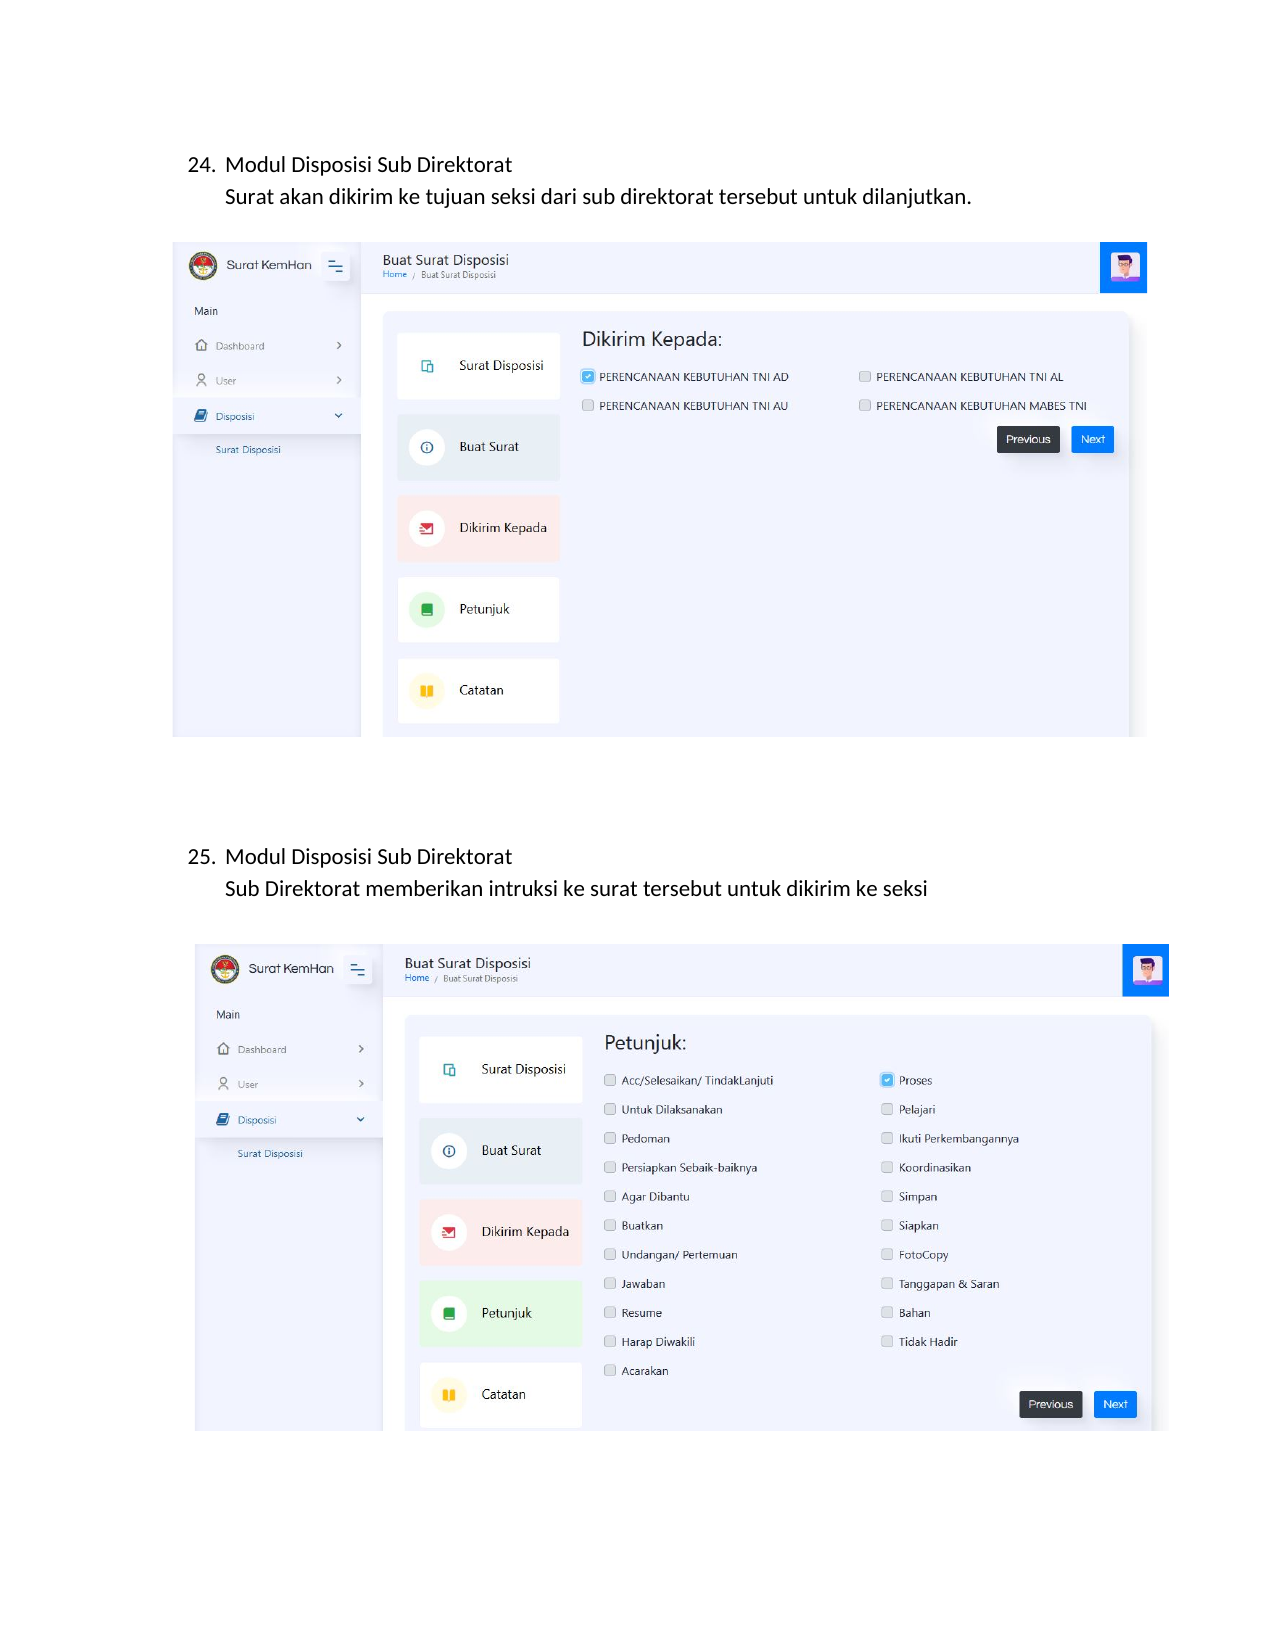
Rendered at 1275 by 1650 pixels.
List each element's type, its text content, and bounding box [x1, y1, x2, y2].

list Surat akan dikirim ke tujuan seksi dari sub direktorat tersebut untuk dilanjutkan. [225, 182, 1125, 210]
list Sub Direktorat memberikan intruksi ke surat tersebut untuk dikirim ke seksi [225, 874, 1125, 902]
list Modul Disposisi Sub Direktorat [187, 150, 1125, 178]
picture [194, 944, 1169, 1431]
picture [172, 242, 1148, 737]
list Modul Disposisi Sub Direktorat [187, 842, 1125, 870]
